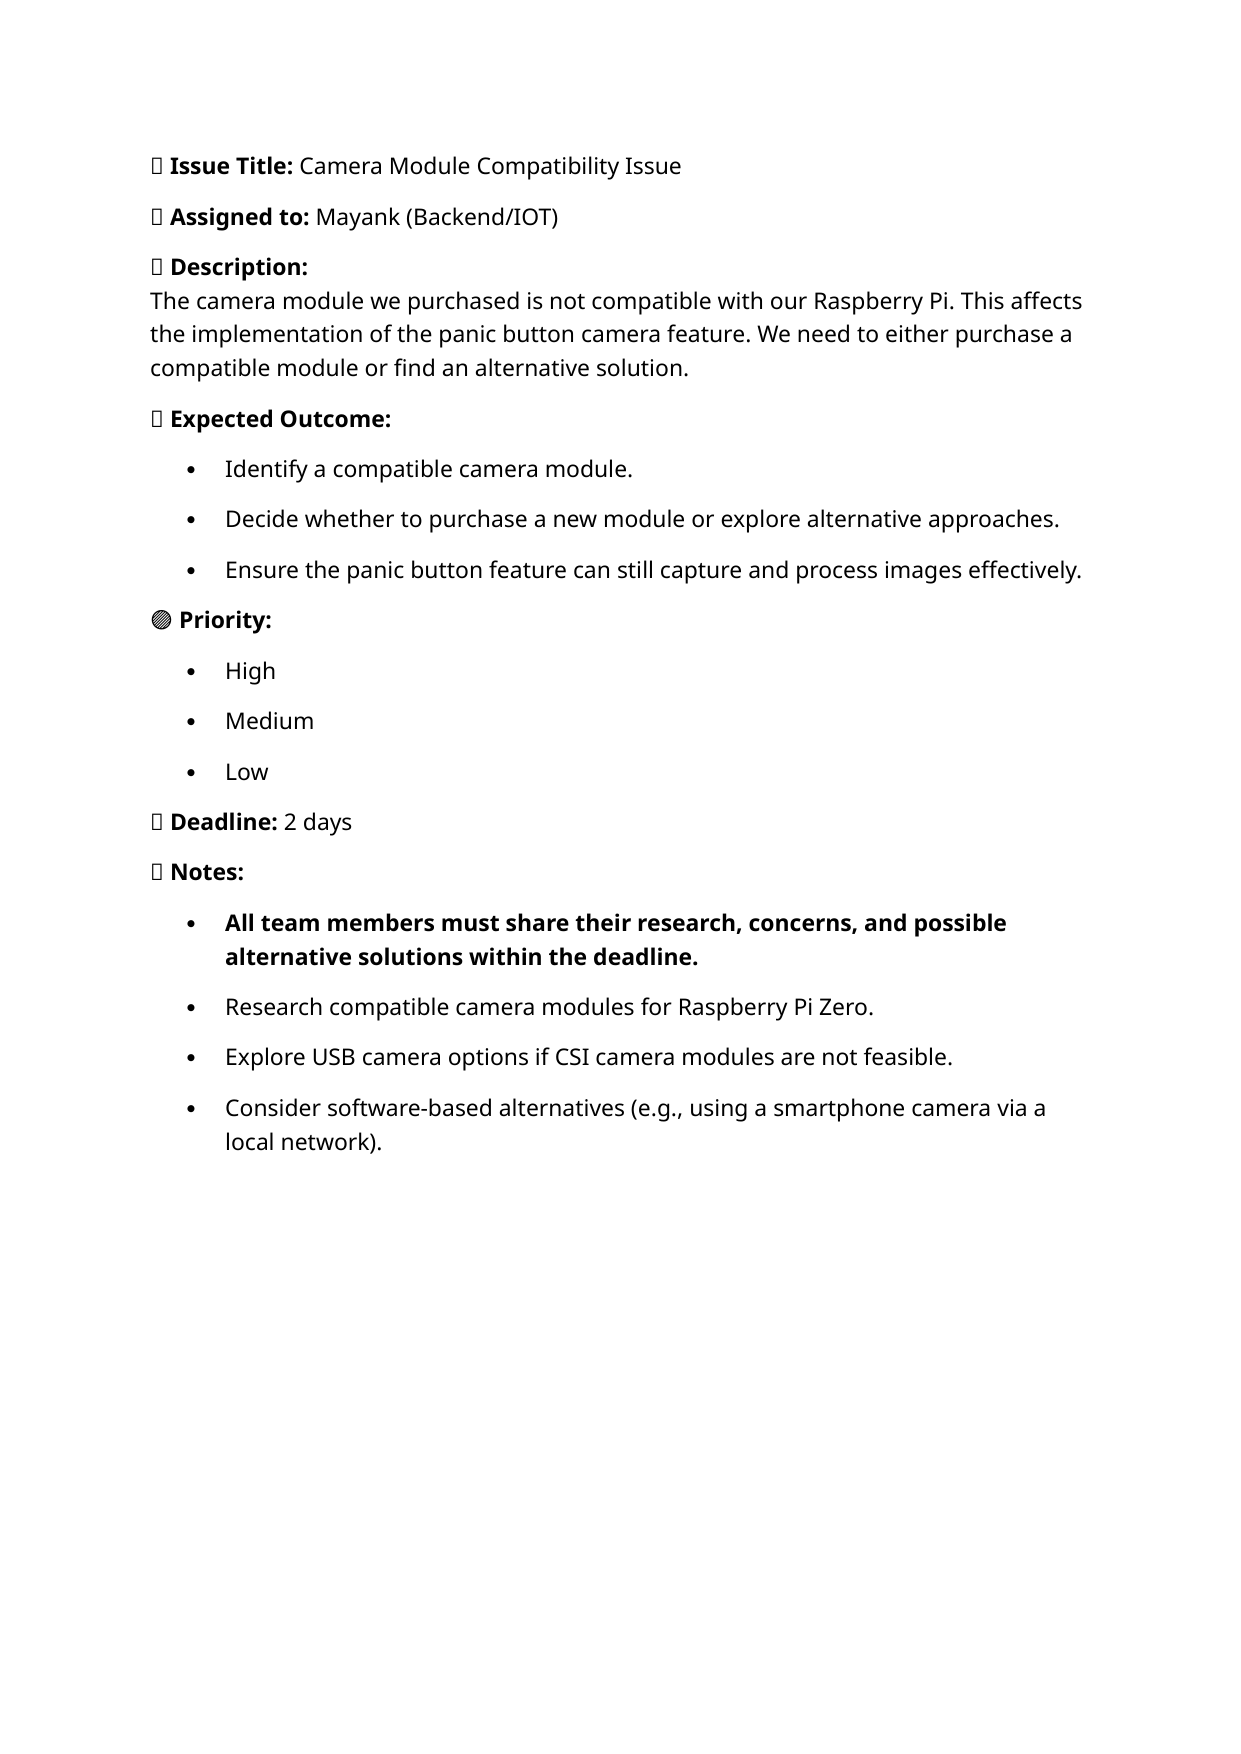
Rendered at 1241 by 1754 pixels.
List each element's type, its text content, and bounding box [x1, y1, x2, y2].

list Ensure the panic button feature can still capture and process images effectively. [187, 554, 1090, 585]
text 🔵 Issue Title: Camera Module Compatibility Issue [150, 150, 1090, 181]
text 💡 Notes: [150, 856, 1090, 887]
list Consider software-based alternatives (e.g., using a smartphone camera via a local network). [187, 1092, 1090, 1157]
list All team members must share their research, concerns, and possible alternative solutions within the deadline. [187, 907, 1090, 972]
text 📄 Description: The camera module we purchased is not compatible with our Raspberry Pi. This affects the implementation of the panic button camera feature. We need to either purchase a compatible module or find an alternative solution. [150, 251, 1090, 383]
list Low [187, 755, 1090, 787]
list Explore USB camera options if CSI camera modules are not feasible. [187, 1041, 1090, 1072]
list Research compatible camera modules for Raspberry Pi Zero. [187, 991, 1090, 1022]
list Decide whether to purchase a new module or explore alternative approaches. [187, 503, 1090, 534]
text 📅 Deadline: 2 days [150, 806, 1090, 837]
list Identify a compatible camera module. [187, 453, 1090, 484]
text 👤 Assigned to: Mayank (Backend/IOT) [150, 200, 1090, 232]
list High [187, 654, 1090, 686]
text 🟣 Priority: [150, 604, 1090, 635]
list Medium [187, 705, 1090, 736]
text 🎯 Expected Outcome: [150, 402, 1090, 434]
